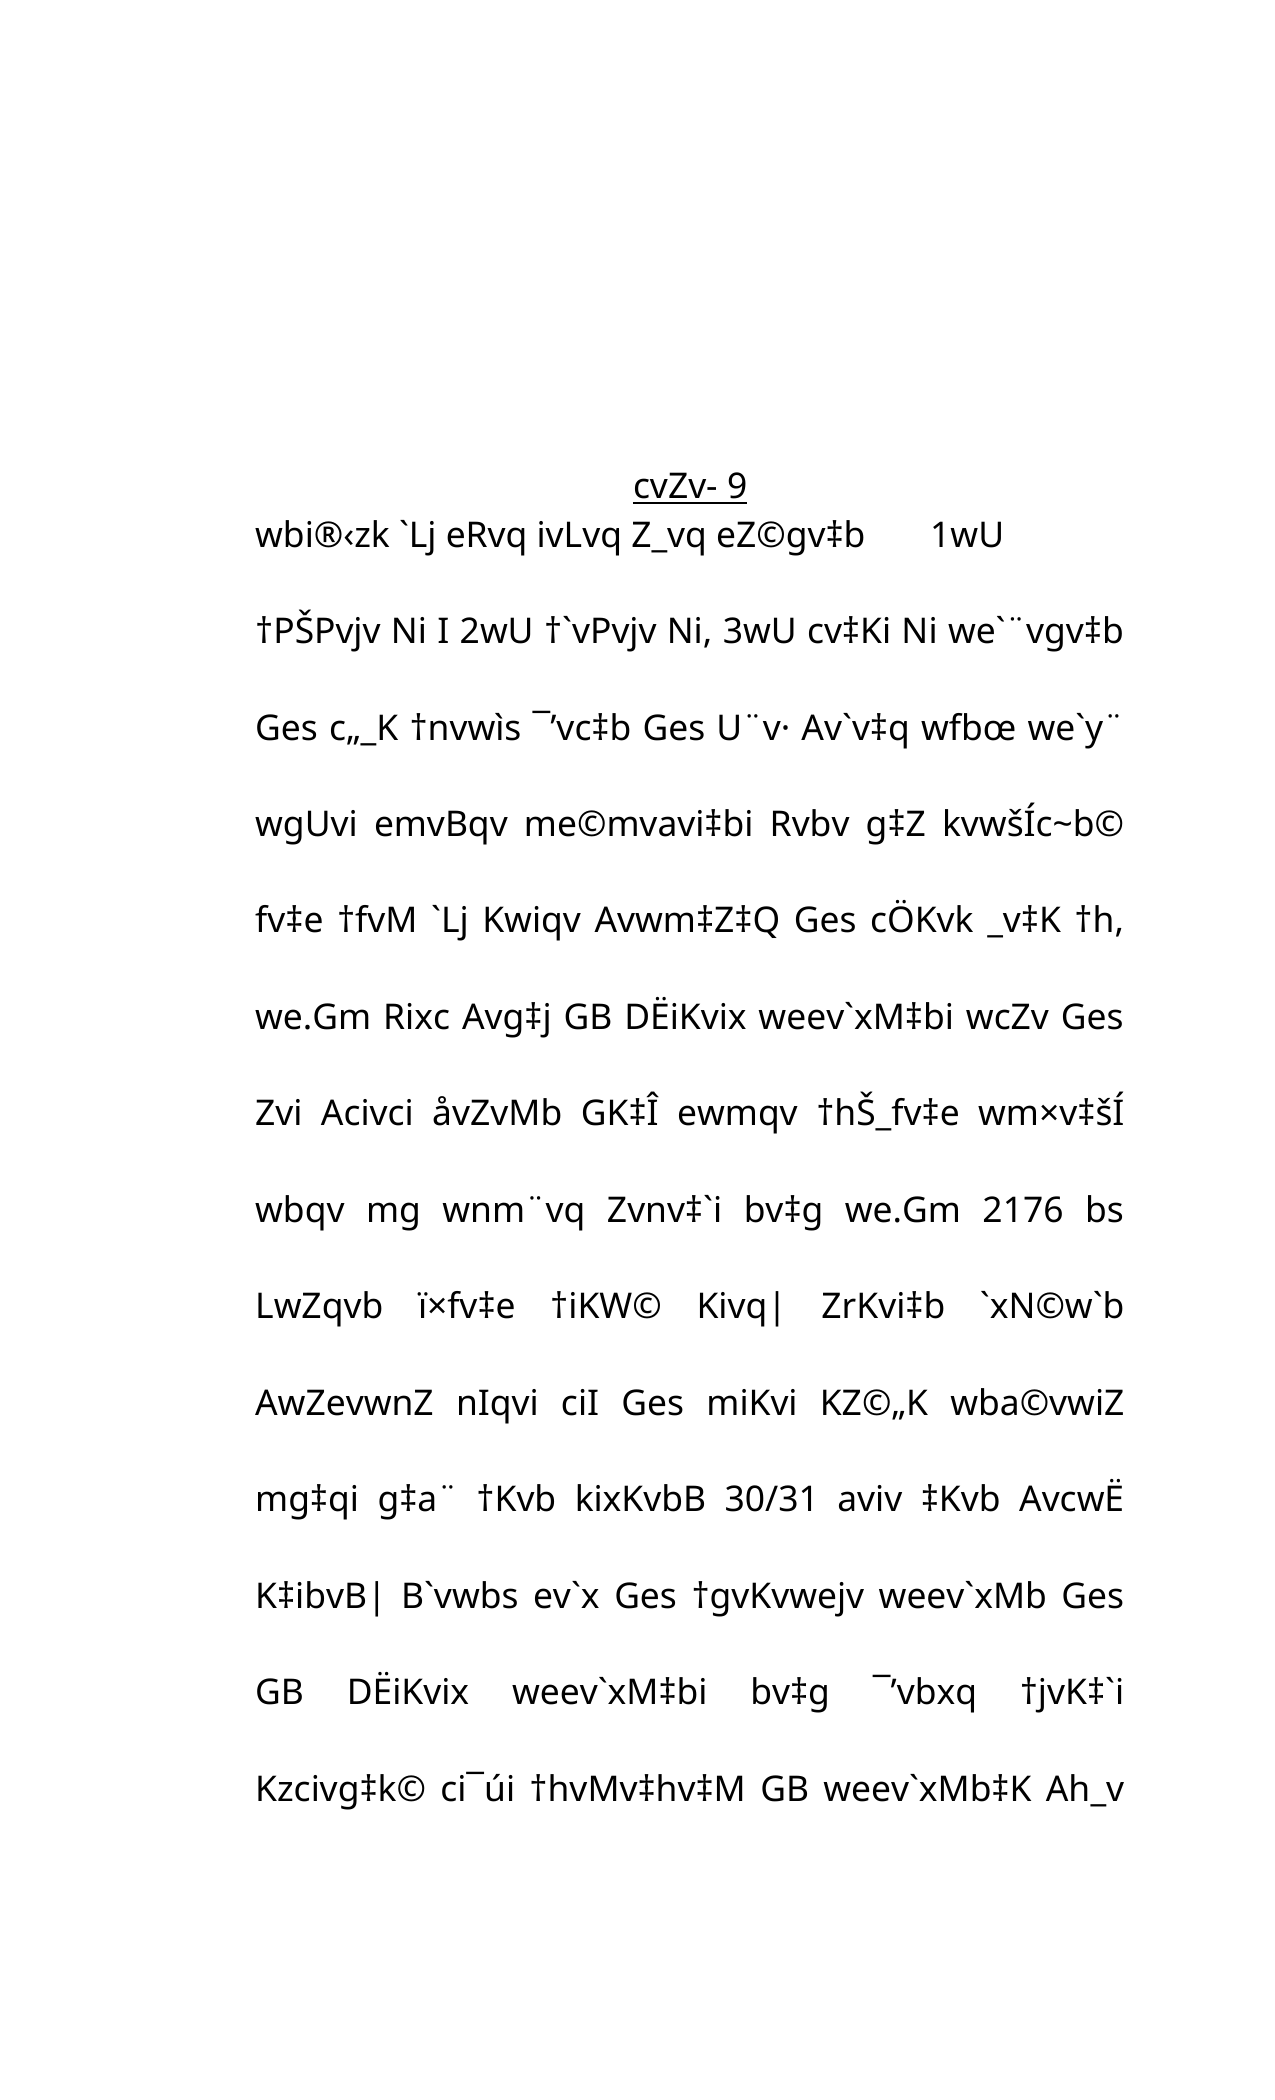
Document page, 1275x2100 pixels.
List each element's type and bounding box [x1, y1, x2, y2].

text [255, 509, 1125, 1811]
